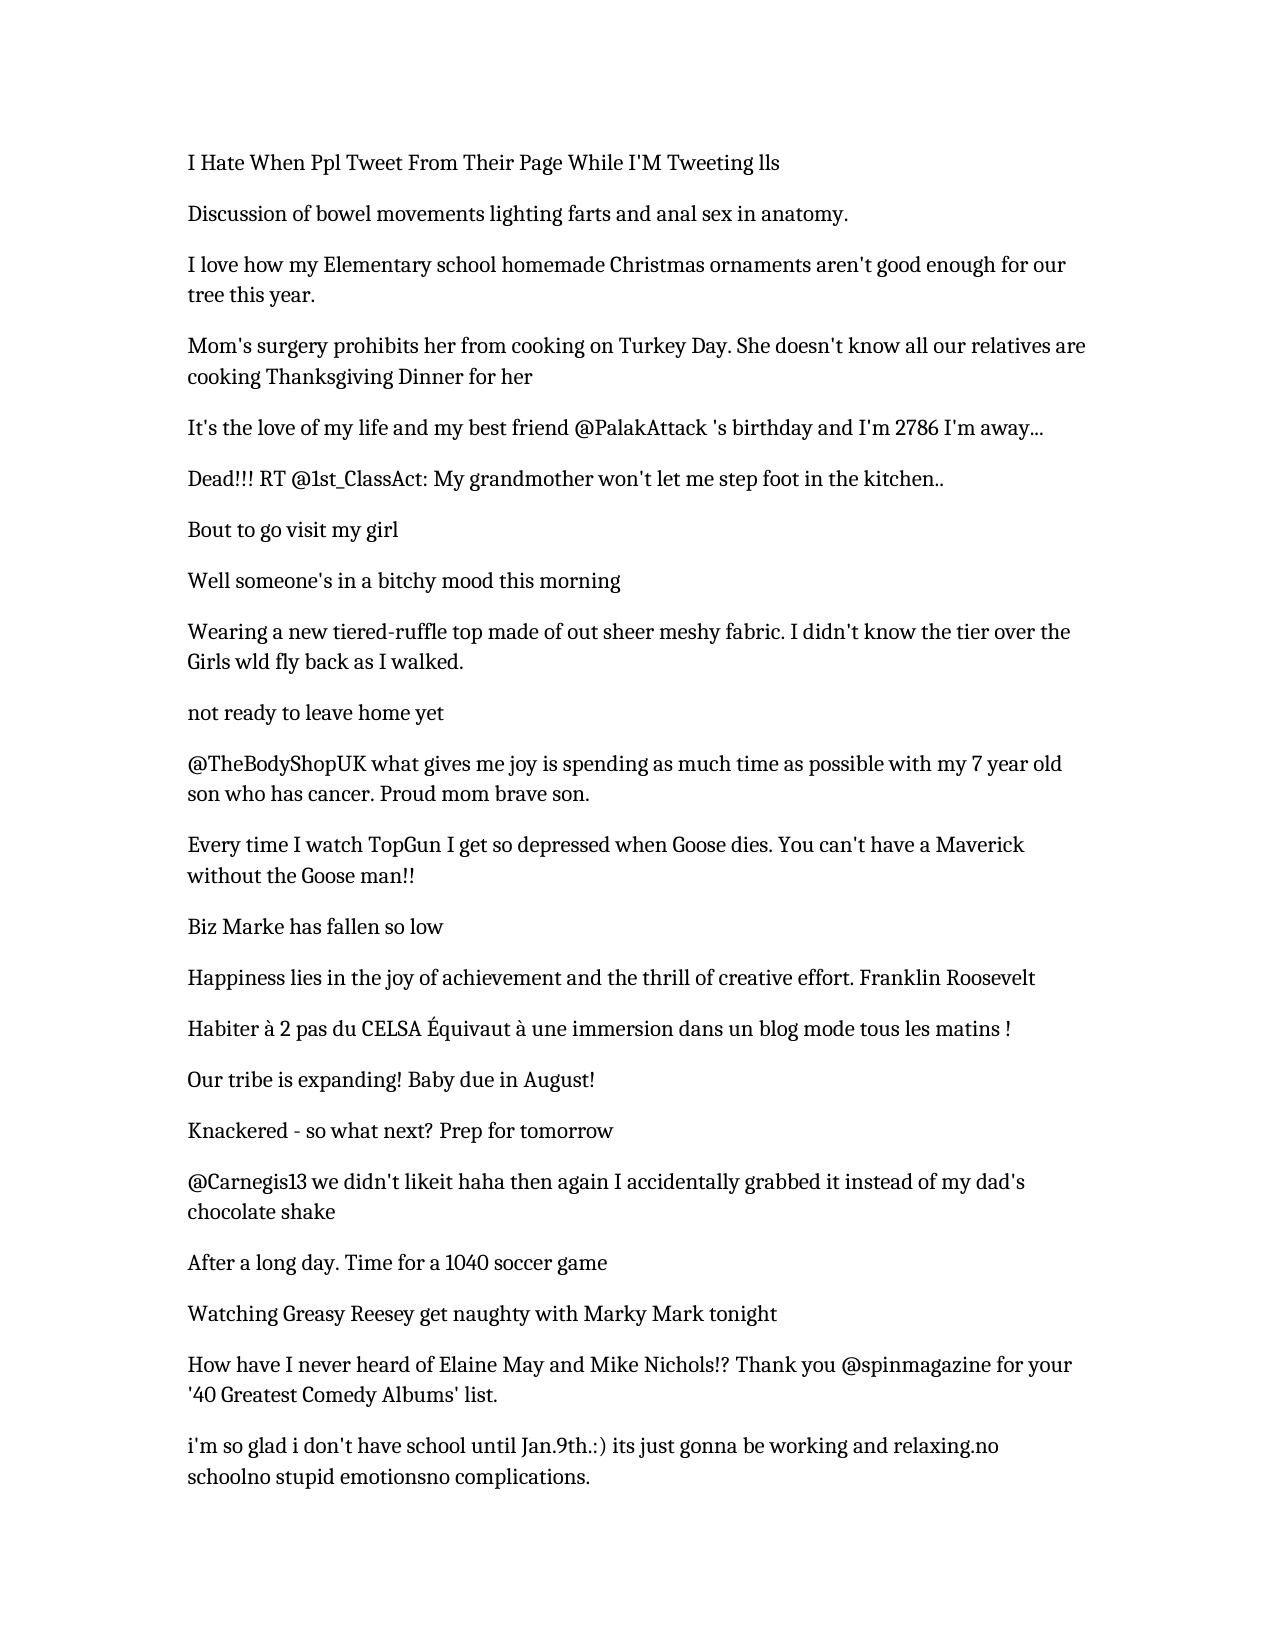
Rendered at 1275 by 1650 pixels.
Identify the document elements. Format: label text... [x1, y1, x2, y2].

text Well someone's in a bitchy mood this morning [187, 568, 1087, 594]
text Dead!!! RT @1st_ClassAct: My grandmother won't let me step foot in the kitchen.. [187, 466, 1087, 492]
text Happiness lies in the joy of achievement and the thrill of creative effort. Franklin Roosevelt [187, 964, 1087, 991]
text not ready to leave home yet [187, 700, 1087, 726]
text Bout to go visit my girl [187, 517, 1087, 543]
text Biz Marke has fallen so low [187, 913, 1087, 940]
text It's the love of my life and my best friend @PalakAttack 's birthday and I'm 2786 I'm away... [187, 414, 1087, 441]
text Discussion of bowel movements lighting farts and anal sex in anatomy. [187, 201, 1087, 227]
text Wearing a new tiered-ruffle top made of out sheer meshy fabric. I didn't know the tier over the Girls wld fly back as I walked. [187, 619, 1087, 675]
text I Hate When Ppl Tweet From Their Page While I'M Tweeting lls [187, 150, 1087, 176]
text Every time I watch TopGun I get so depressed when Goose dies. You can't have a Maverick without the Goose man!! [187, 832, 1087, 889]
text After a long day. Time for a 1040 soccer game [187, 1250, 1087, 1276]
text Our tribe is expanding! Baby due in August! [187, 1067, 1087, 1093]
text Habiter à 2 pas du CELSA Équivaut à une immersion dans un blog mode tous les matins ! [187, 1016, 1087, 1042]
text i'm so glad i don't have school until Jan.9th.:) its just gonna be working and relaxing.no schoolno stupid emotionsno complications. [187, 1433, 1087, 1490]
text How have I never heard of Elaine May and Mike Nichols!? Thank you @spinmagazine for your '40 Greatest Comedy Albums' list. [187, 1352, 1087, 1409]
text I love how my Elementary school homemade Christmas ornaments aren't good enough for our tree this year. [187, 252, 1087, 309]
text Watching Greasy Reesey get naughty with Marky Mark tonight [187, 1301, 1087, 1327]
text @TheBodyShopUK what gives me joy is spending as much time as possible with my 7 year old son who has cancer. Proud mom brave son. [187, 751, 1087, 808]
text Knackered - so what next? Prep for tomorrow [187, 1118, 1087, 1144]
text @Carnegis13 we didn't likeit haha then again I accidentally grabbed it instead of my dad's chocolate shake [187, 1169, 1087, 1225]
text Mom's surgery prohibits her from cooking on Turkey Day. She doesn't know all our relatives are cooking Thanksgiving Dinner for her [187, 333, 1087, 390]
